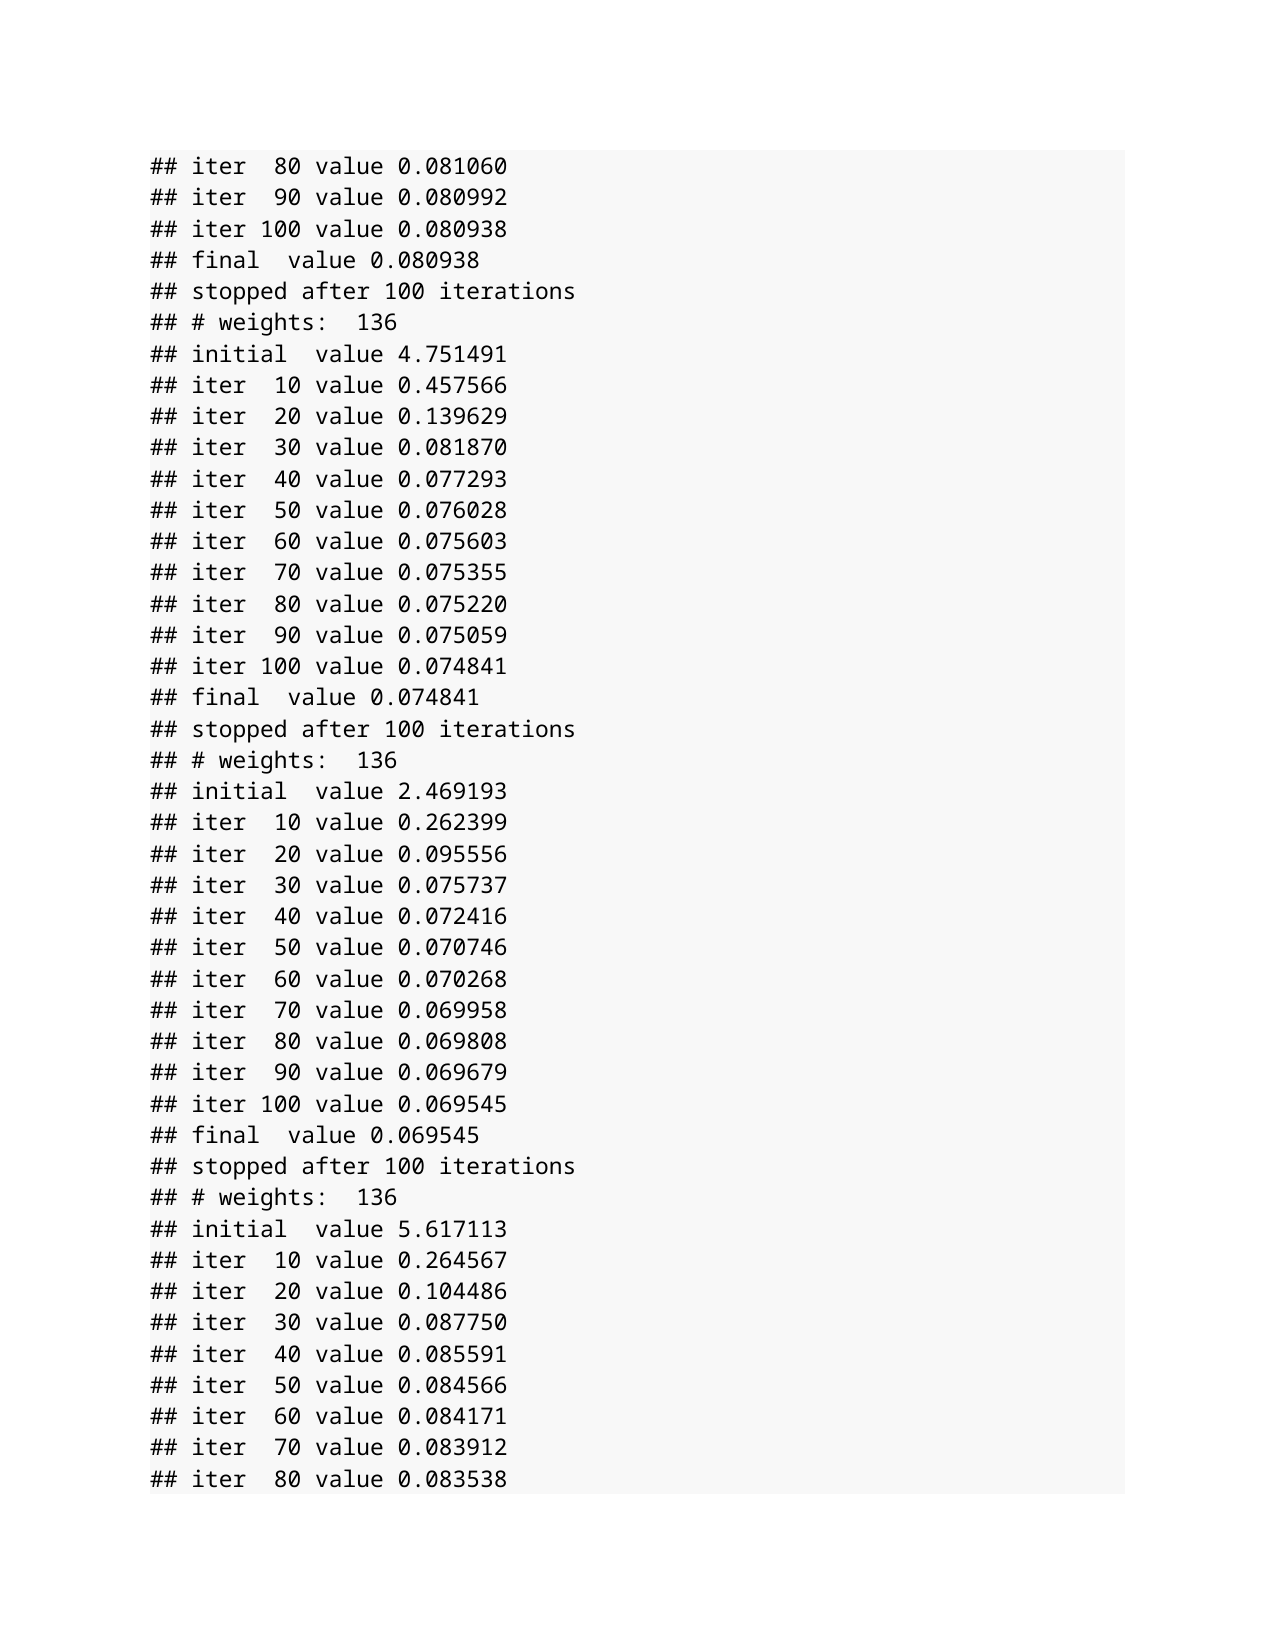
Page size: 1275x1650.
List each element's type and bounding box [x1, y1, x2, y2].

text [150, 150, 1125, 1494]
